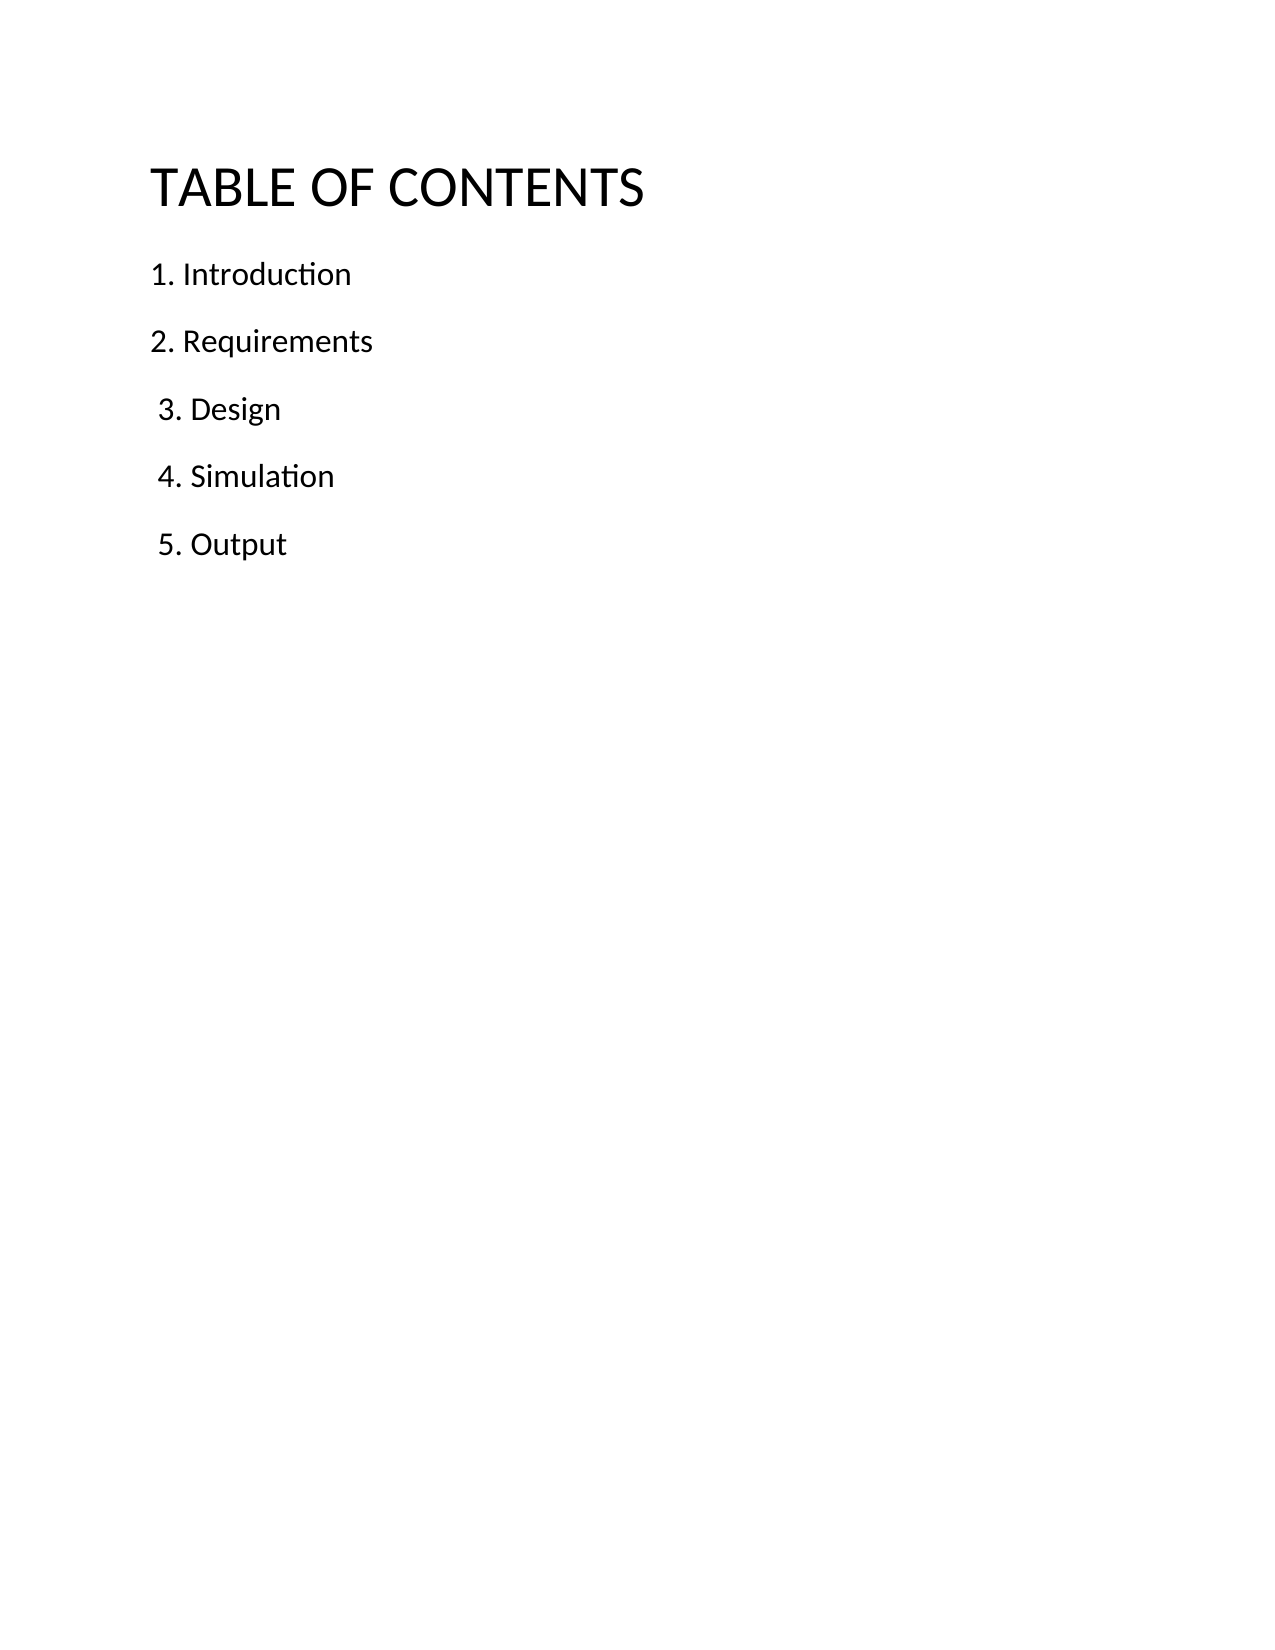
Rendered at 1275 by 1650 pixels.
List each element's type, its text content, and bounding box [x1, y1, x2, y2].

text 2. Requirements [150, 320, 1125, 361]
text TABLE OF CONTENTS [150, 150, 1125, 221]
text 3. Design [150, 388, 1125, 429]
text 4. Simulation [150, 456, 1125, 496]
text 1. Introduction [150, 253, 1125, 293]
text 5. Output [150, 523, 1125, 564]
